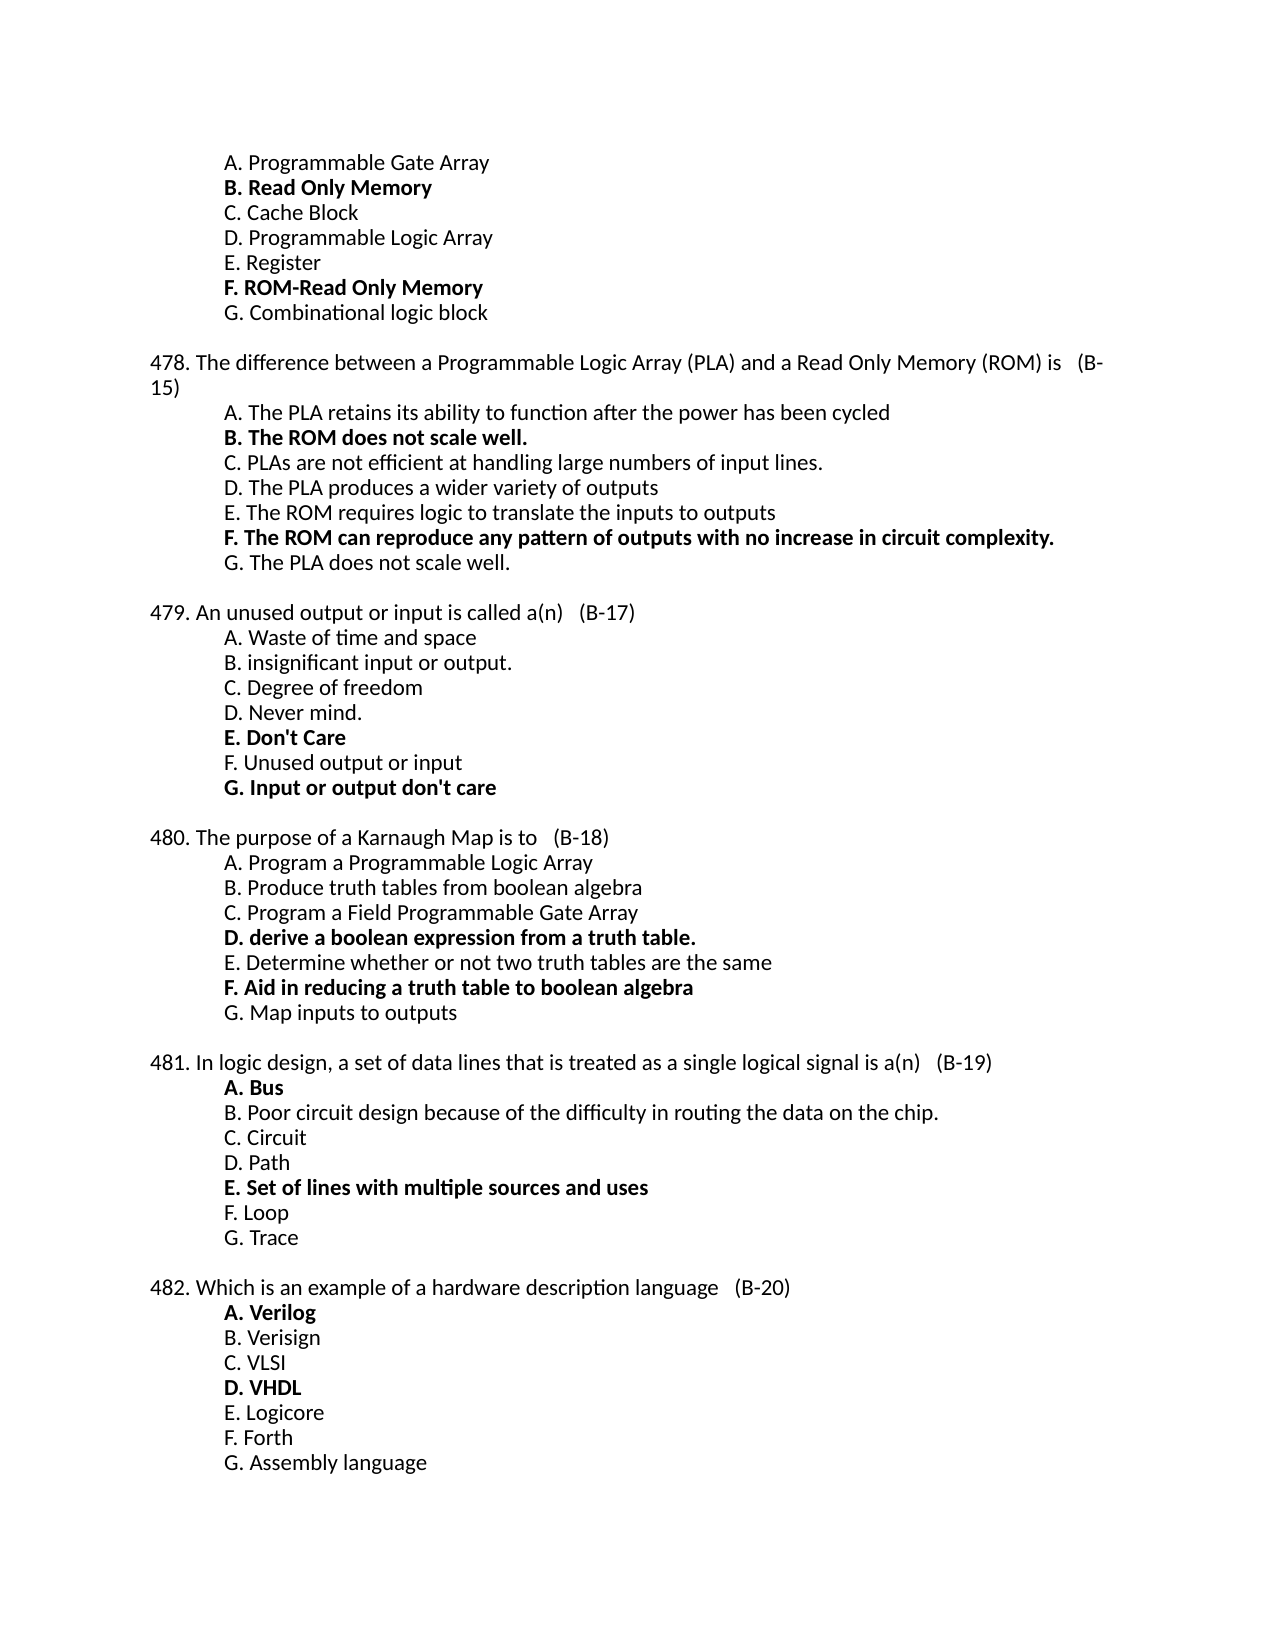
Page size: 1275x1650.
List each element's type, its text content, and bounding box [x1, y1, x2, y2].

text F. ROM-Read Only Memory [150, 275, 1125, 300]
text G. Combinational logic block [150, 300, 1125, 325]
text C. Cache Block [150, 200, 1125, 225]
text A. Waste of time and space [150, 625, 1125, 650]
text C. PLAs are not efficient at handling large numbers of input lines. [150, 450, 1125, 475]
text D. Path [150, 1150, 1125, 1175]
text B. Read Only Memory [150, 175, 1125, 200]
text E. Determine whether or not two truth tables are the same [150, 950, 1125, 975]
text A. Programmable Gate Array [150, 150, 1125, 175]
text 479. An unused output or input is called a(n) (B-17) [150, 600, 1125, 625]
text 482. Which is an example of a hardware description language (B-20) [150, 1275, 1125, 1300]
text 480. The purpose of a Karnaugh Map is to (B-18) [150, 825, 1125, 850]
text G. The PLA does not scale well. [150, 550, 1125, 575]
text F. Unused output or input [150, 750, 1125, 775]
text E. Set of lines with multiple sources and uses [150, 1175, 1125, 1200]
text B. insignificant input or output. [150, 650, 1125, 675]
text G. Assembly language [150, 1450, 1125, 1475]
text 478. The difference between a Programmable Logic Array (PLA) and a Read Only Memory (ROM) is (B-15) [150, 350, 1125, 400]
text F. Forth [150, 1425, 1125, 1450]
text B. Poor circuit design because of the difficulty in routing the data on the chip. [150, 1100, 1125, 1125]
text A. Program a Programmable Logic Array [150, 850, 1125, 875]
text D. Programmable Logic Array [150, 225, 1125, 250]
text A. Verilog [150, 1300, 1125, 1325]
text B. Produce truth tables from boolean algebra [150, 875, 1125, 900]
text G. Map inputs to outputs [150, 1000, 1125, 1025]
text D. The PLA produces a wider variety of outputs [150, 475, 1125, 500]
text E. Register [150, 250, 1125, 275]
text F. The ROM can reproduce any pattern of outputs with no increase in circuit complexity. [150, 525, 1125, 550]
text A. Bus [150, 1075, 1125, 1100]
text D. VHDL [150, 1375, 1125, 1400]
text F. Aid in reducing a truth table to boolean algebra [150, 975, 1125, 1000]
text E. The ROM requires logic to translate the inputs to outputs [150, 500, 1125, 525]
text C. Circuit [150, 1125, 1125, 1150]
text F. Loop [150, 1200, 1125, 1225]
text B. Verisign [150, 1325, 1125, 1350]
text D. Never mind. [150, 700, 1125, 725]
text C. Program a Field Programmable Gate Array [150, 900, 1125, 925]
text B. The ROM does not scale well. [150, 425, 1125, 450]
text 481. In logic design, a set of data lines that is treated as a single logical signal is a(n) (B-19) [150, 1050, 1125, 1075]
text C. VLSI [150, 1350, 1125, 1375]
text E. Don't Care [150, 725, 1125, 750]
text E. Logicore [150, 1400, 1125, 1425]
text C. Degree of freedom [150, 675, 1125, 700]
text A. The PLA retains its ability to function after the power has been cycled [150, 400, 1125, 425]
text G. Input or output don't care [150, 775, 1125, 800]
text G. Trace [150, 1225, 1125, 1250]
text D. derive a boolean expression from a truth table. [150, 925, 1125, 950]
